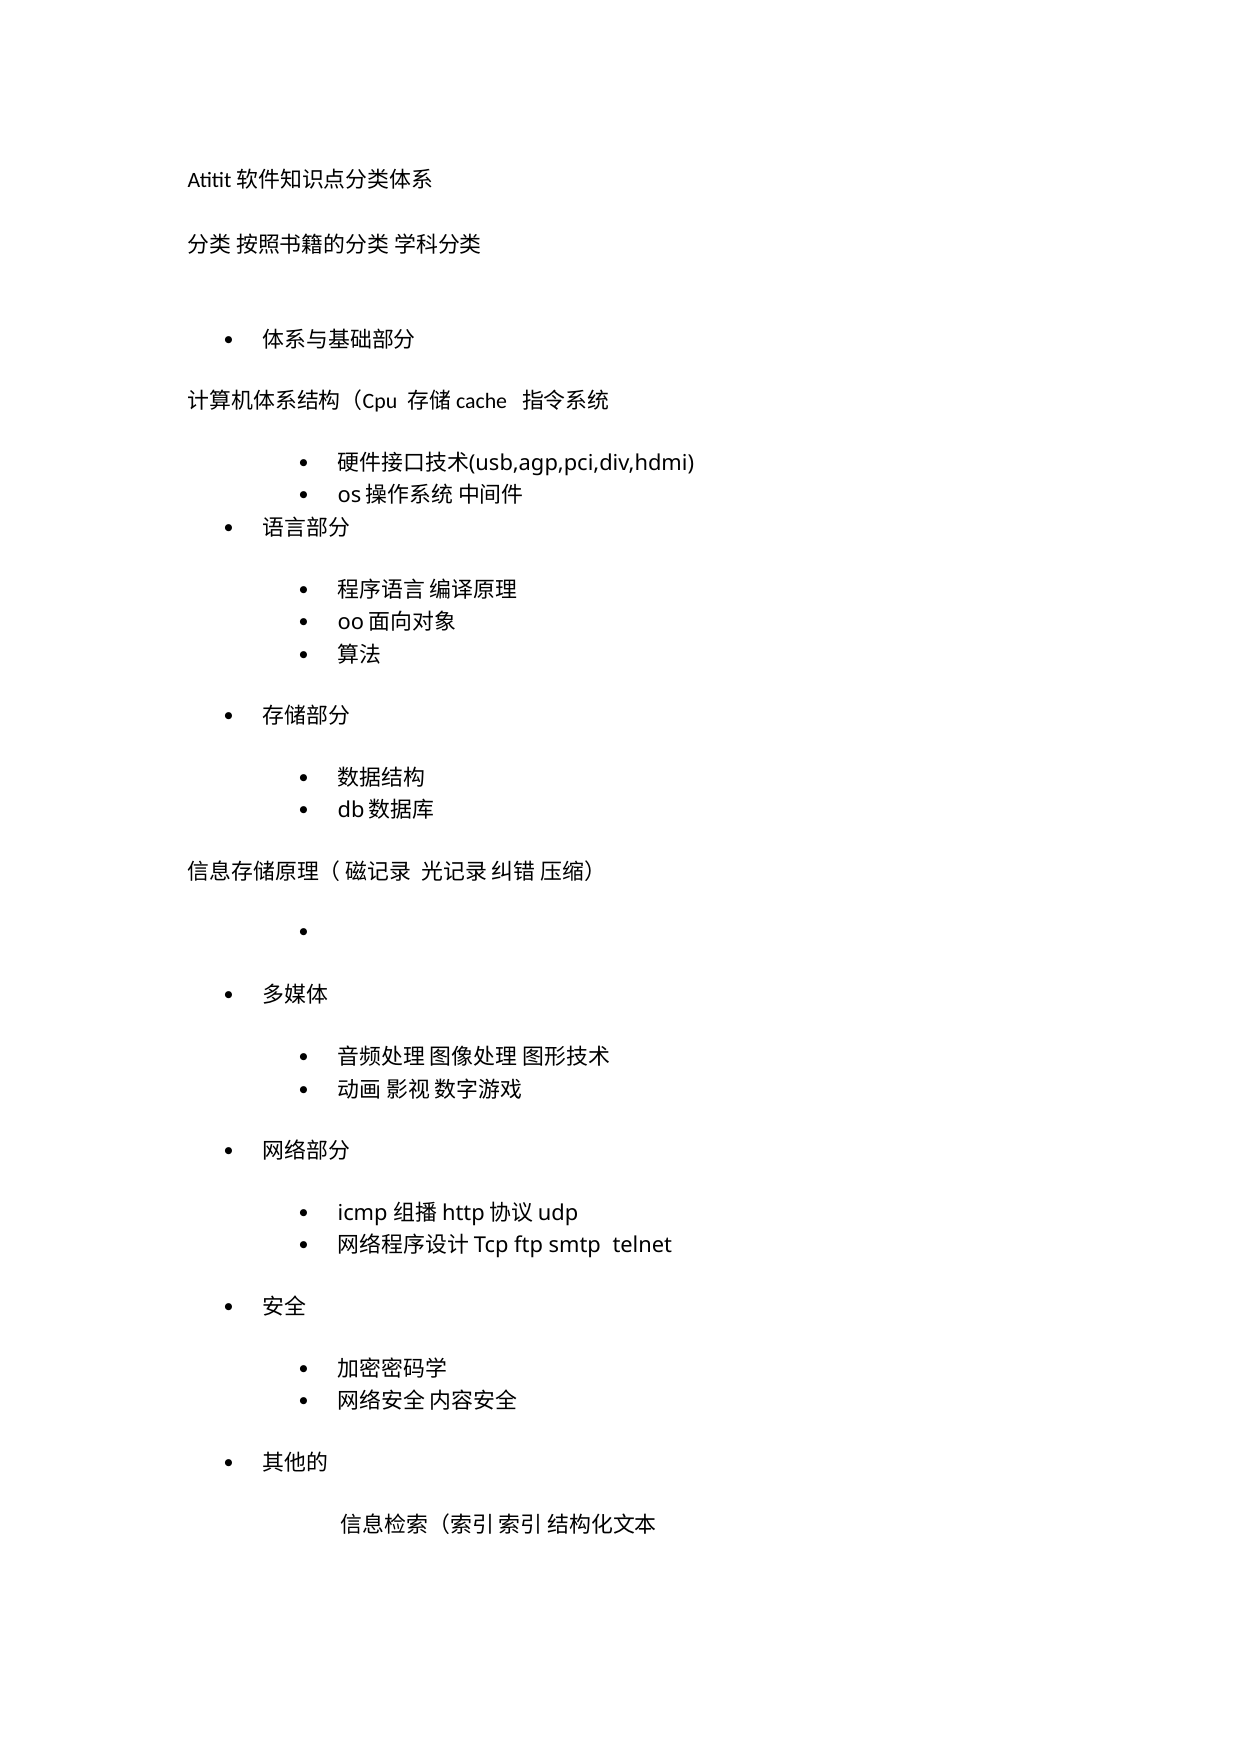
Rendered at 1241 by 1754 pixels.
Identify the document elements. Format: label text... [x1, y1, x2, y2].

list 存储部分 [225, 698, 1053, 730]
list 网络部分 [225, 1133, 1053, 1165]
list 硬件接口技术(usb,agp,pci,div,hdmi) [300, 444, 1053, 477]
list 音频处理 图像处理 图形技术 [300, 1039, 1053, 1071]
list oo面向对象 [300, 604, 1053, 636]
list 体系与基础部分 [225, 321, 1053, 354]
text Atitit 软件知识点分类体系 [187, 162, 1053, 194]
list 加密密码学 [300, 1350, 1053, 1383]
text 计算机体系结构（Cpu 存储 cache 指令系统 [187, 383, 1053, 415]
text 信息存储原理（ 磁记录 光记录 纠错 压缩） [187, 854, 1053, 886]
list 语言部分 [225, 509, 1053, 542]
list 网络安全 内容安全 [300, 1383, 1053, 1415]
text 信息检索（索引 索引 结构化文本 [231, 1506, 1053, 1539]
list db数据库 [300, 792, 1053, 824]
text 分类 按照书籍的分类 学科分类 [187, 227, 1053, 259]
list 其他的 [225, 1444, 1053, 1477]
list 动画 影视 数字游戏 [300, 1071, 1053, 1104]
list 安全 [225, 1289, 1053, 1321]
list 多媒体 [225, 977, 1053, 1009]
list 网络程序设计 Tcp ftp smtp telnet [300, 1227, 1053, 1259]
list 算法 [300, 636, 1053, 669]
list os操作系统 中间件 [300, 477, 1053, 509]
list 数据结构 [300, 759, 1053, 792]
list 程序语言 编译原理 [300, 571, 1053, 604]
list icmp 组播 http协议 udp [300, 1194, 1053, 1227]
